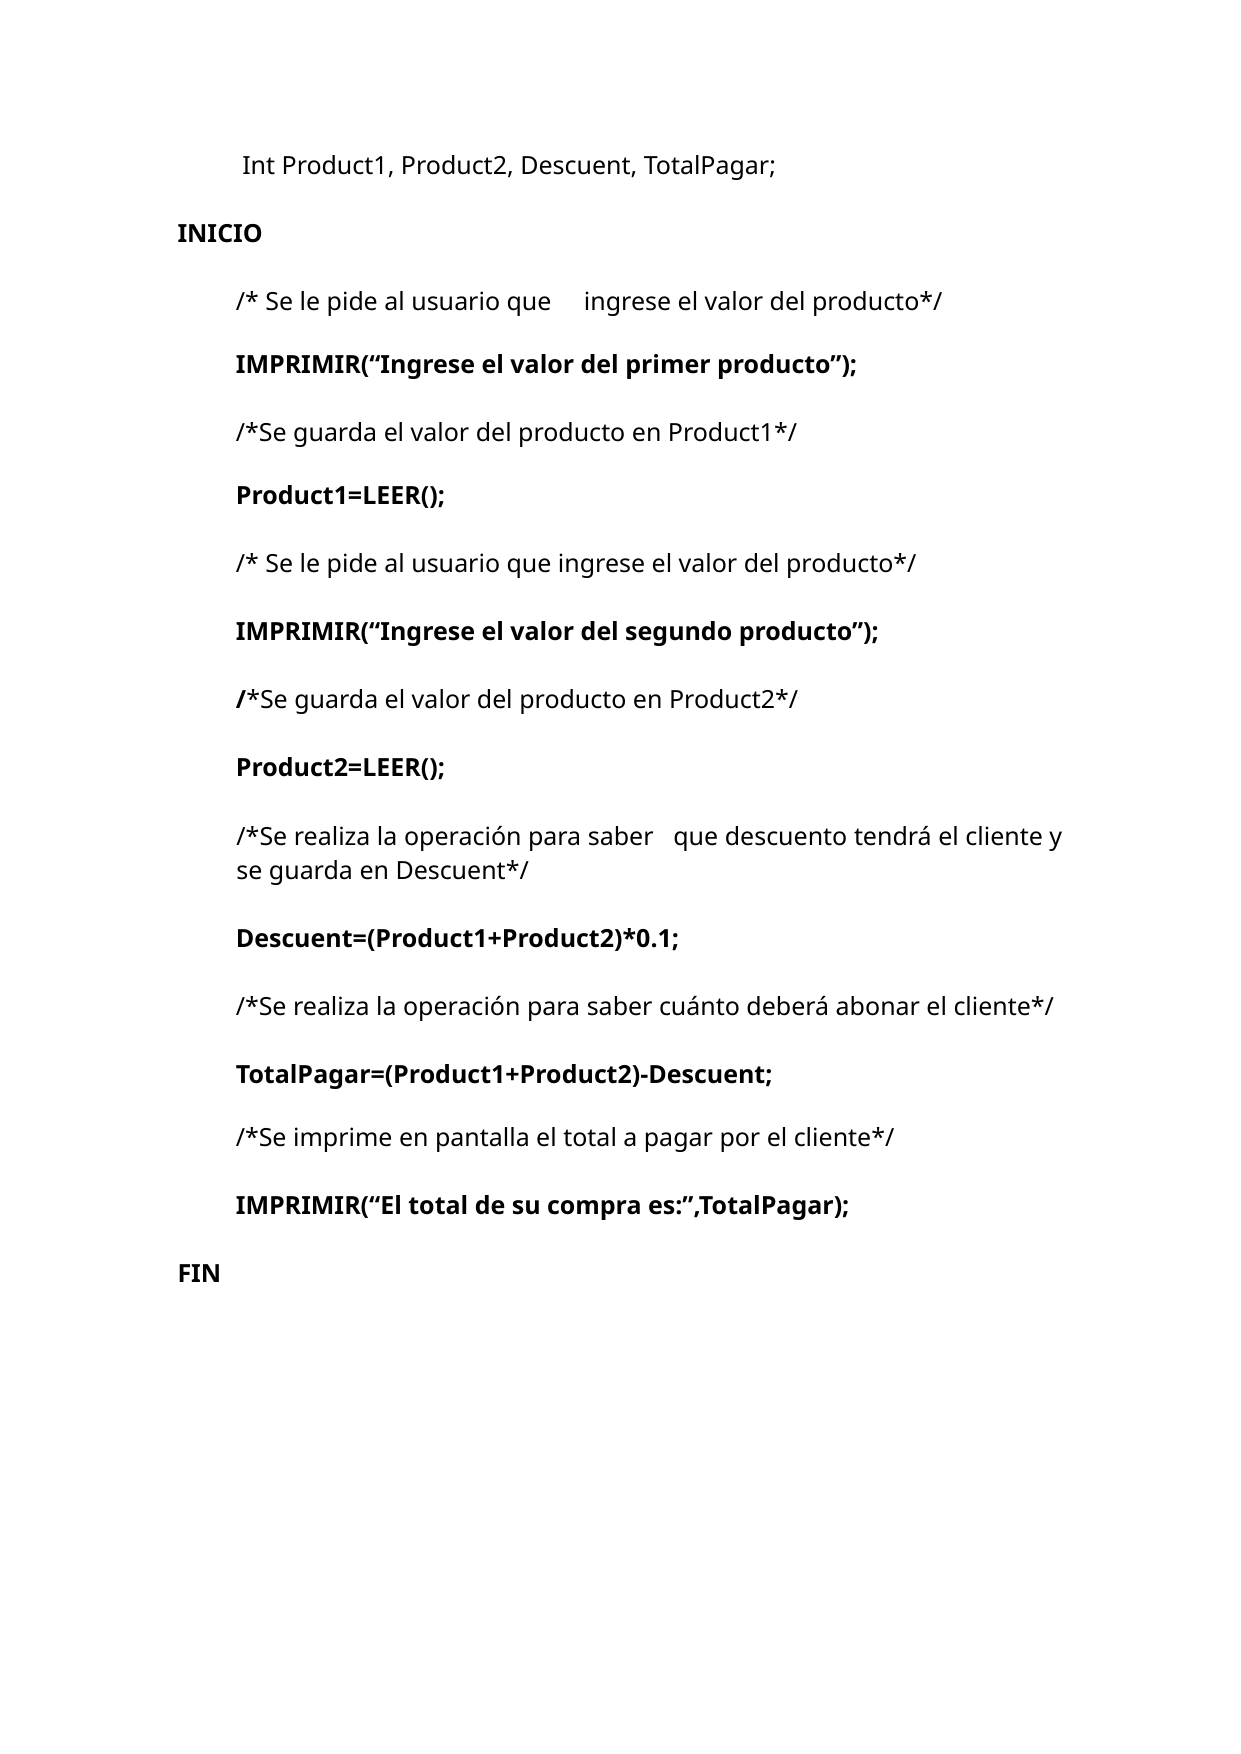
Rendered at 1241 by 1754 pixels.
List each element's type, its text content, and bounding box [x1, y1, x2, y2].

text Product2=LEER(); [177, 750, 1063, 784]
text /* Se le pide al usuario que ingrese el valor del producto*/ [177, 546, 1063, 580]
text IMPRIMIR(“Ingrese el valor del primer producto”); [177, 347, 1063, 381]
text /* Se le pide al usuario que ingrese el valor del producto*/ [177, 284, 1063, 318]
text /*Se guarda el valor del producto en Product2*/ [177, 682, 1063, 716]
text /*Se guarda el valor del producto en Product1*/ [177, 415, 1063, 449]
text /*Se realiza la operación para saber que descuento tendrá el cliente y se guarda en Descuent*/ [236, 818, 1063, 886]
text INICIO [177, 216, 1063, 250]
text TotalPagar=(Product1+Product2)-Descuent; [177, 1057, 1063, 1091]
text Descuent=(Product1+Product2)*0.1; [177, 920, 1063, 954]
text IMPRIMIR(“Ingrese el valor del segundo producto”); [177, 614, 1063, 648]
text FIN [177, 1256, 1063, 1290]
text Int Product1, Product2, Descuent, TotalPagar; [177, 148, 1063, 182]
text Product1=LEER(); [177, 478, 1063, 512]
text /*Se imprime en pantalla el total a pagar por el cliente*/ [177, 1119, 1063, 1153]
text IMPRIMIR(“El total de su compra es:”,TotalPagar); [177, 1188, 1063, 1222]
text /*Se realiza la operación para saber cuánto deberá abonar el cliente*/ [177, 988, 1063, 1023]
